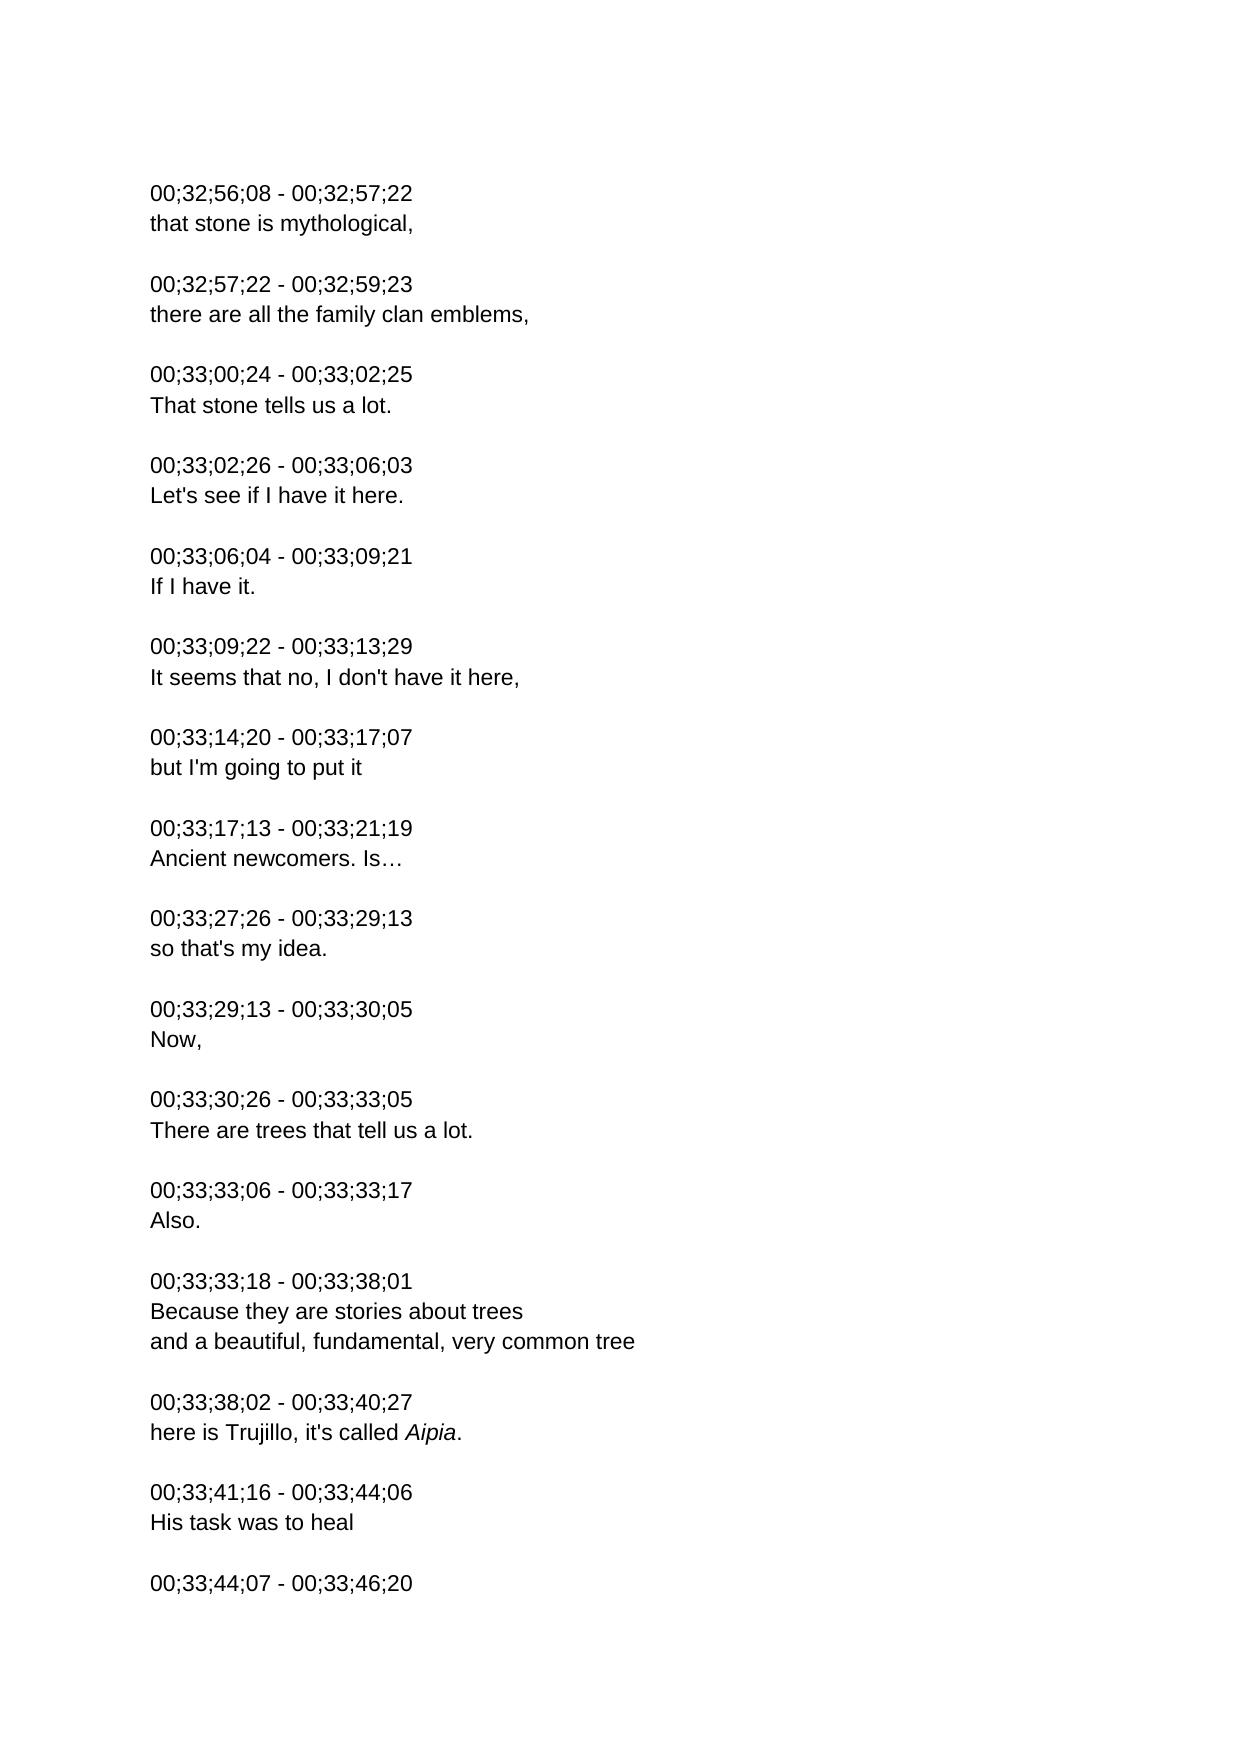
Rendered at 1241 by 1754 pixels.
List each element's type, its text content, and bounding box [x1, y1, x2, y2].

text 00;33;06;04 - 00;33;09;21 [150, 543, 1090, 569]
text here is Trujillo, it's called Aipia. [150, 1419, 1090, 1445]
text His task was to heal [150, 1509, 1090, 1536]
text 00;33;17;13 - 00;33;21;19 [150, 814, 1090, 841]
text 00;33;44;07 - 00;33;46;20 [150, 1570, 1090, 1596]
text 00;33;00;24 - 00;33;02;25 [150, 361, 1090, 388]
text 00;33;33;18 - 00;33;38;01 [150, 1268, 1090, 1294]
text but I'm going to put it [150, 754, 1090, 781]
text 00;33;38;02 - 00;33;40;27 [150, 1388, 1090, 1415]
text Because they are stories about trees [150, 1298, 1090, 1324]
text 00;33;14;20 - 00;33;17;07 [150, 724, 1090, 750]
text so that's my idea. [150, 935, 1090, 962]
text Also. [150, 1207, 1090, 1234]
text That stone tells us a lot. [150, 392, 1090, 418]
text that stone is mythological, [150, 210, 1090, 237]
text 00;33;27;26 - 00;33;29;13 [150, 905, 1090, 932]
text 00;33;29;13 - 00;33;30;05 [150, 996, 1090, 1022]
text 00;32;57;22 - 00;32;59;23 [150, 271, 1090, 297]
text 00;33;33;06 - 00;33;33;17 [150, 1177, 1090, 1203]
text there are all the family clan emblems, [150, 301, 1090, 327]
text Let's see if I have it here. [150, 482, 1090, 509]
text 00;33;09;22 - 00;33;13;29 [150, 633, 1090, 660]
text Ancient newcomers. Is… [150, 845, 1090, 871]
text Now, [150, 1026, 1090, 1052]
text It seems that no, I don't have it here, [150, 663, 1090, 690]
text and a beautiful, fundamental, very common tree [150, 1328, 1090, 1354]
text 00;33;02;26 - 00;33;06;03 [150, 452, 1090, 478]
text 00;33;30;26 - 00;33;33;05 [150, 1086, 1090, 1113]
text There are trees that tell us a lot. [150, 1117, 1090, 1143]
text 00;32;56;08 - 00;32;57;22 [150, 180, 1090, 207]
text 00;33;41;16 - 00;33;44;06 [150, 1479, 1090, 1506]
text If I have it. [150, 573, 1090, 599]
